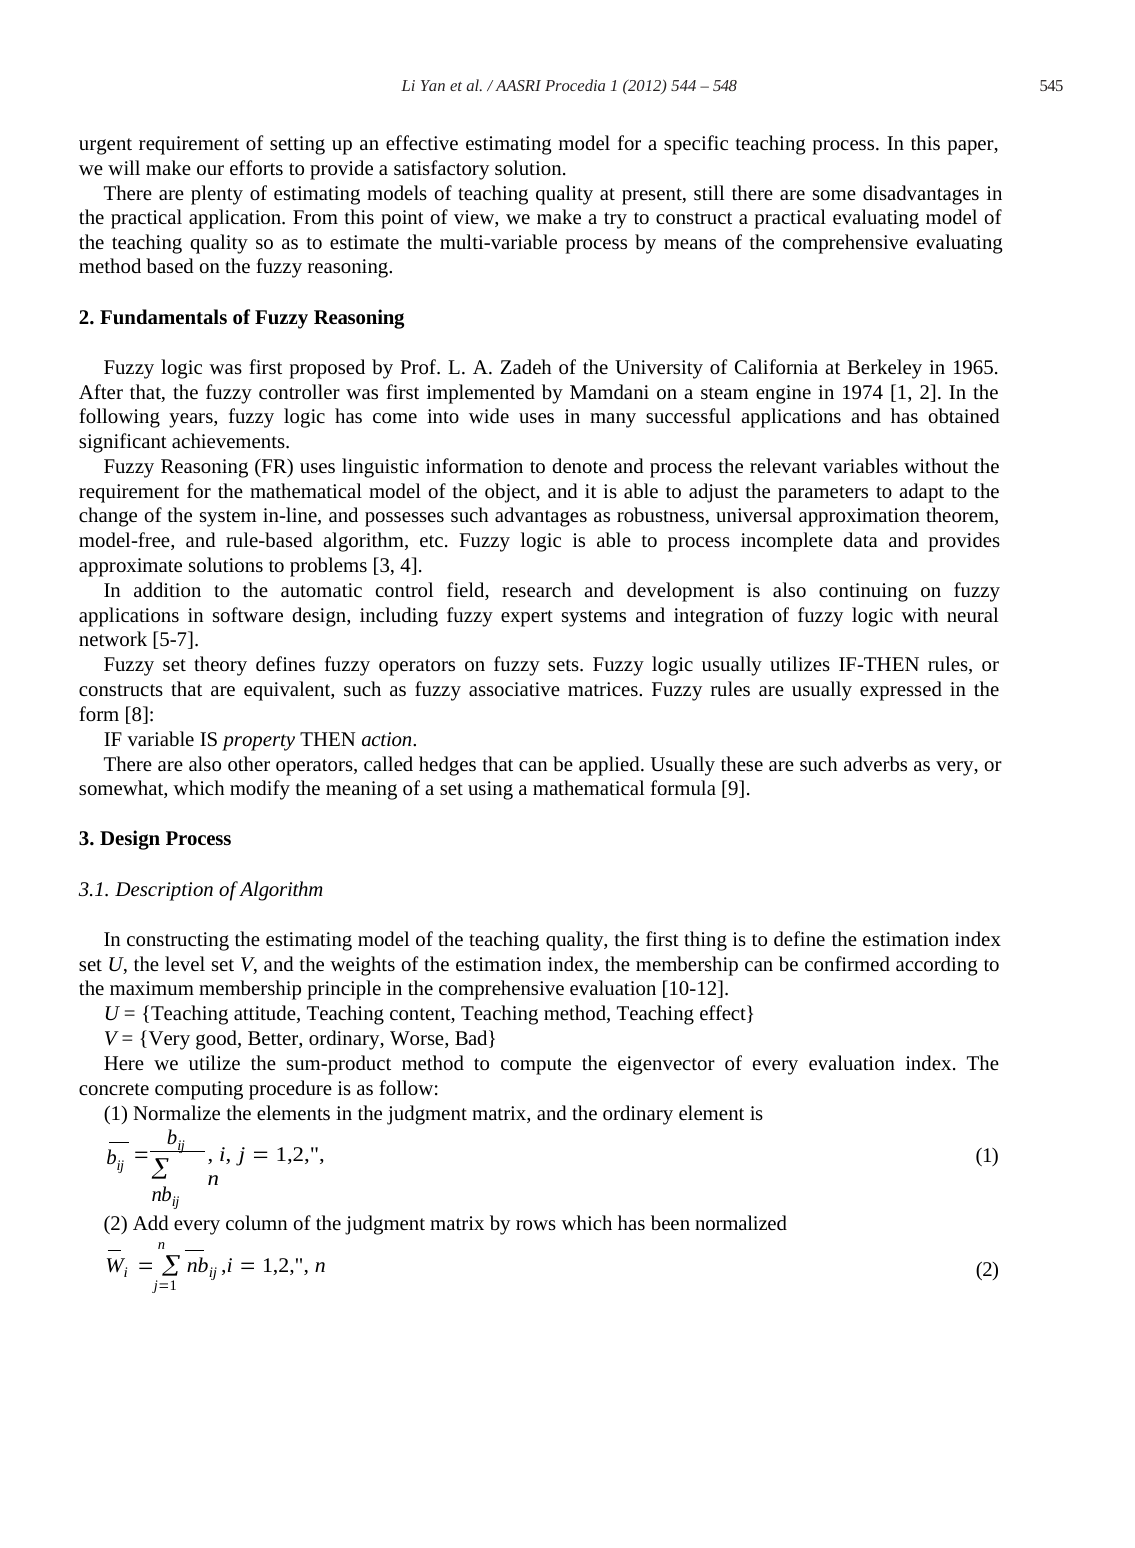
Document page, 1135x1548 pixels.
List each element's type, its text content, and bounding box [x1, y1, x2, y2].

text There are also other operators, called hedges that can be applied. Usually these are such adverbs as very, or somewhat, which modify the meaning of a set using a mathematical formula [9]. [79, 752, 1001, 800]
text Fuzzy Reasoning (FR) uses linguistic information to denote and process the relevant variables without the requirement for the mathematical model of the object, and it is able to adjust the parameters to adapt to the change of the system in-line, and possesses such advantages as robustness, universal approximation theorem, model-free, and rule-based algorithm, etc. Fuzzy logic is able to process incomplete data and provides approximate solutions to problems [3, 4]. [79, 454, 1001, 577]
text Wi   nbij ,i  1,2,", n [105, 1252, 793, 1278]
subtitle Fundamentals of Fuzzy Reasoning [79, 305, 1030, 329]
text , i, j  1,2,", n [207, 1142, 331, 1190]
text There are plenty of estimating models of teaching quality at present, still there are some disadvantages in the practical application. From this point of view, we make a try to construct a practical evaluating model of the teaching quality so as to estimate the multi-variable process by means of the comprehensive evaluating method based on the fuzzy reasoning. [79, 180, 1004, 278]
text  nbij [151, 1156, 200, 1206]
text Fuzzy logic was first proposed by Prof. L. A. Zadeh of the University of California at Berkeley in 1965. After that, the fuzzy controller was first implemented by Mamdani on a steam engine in 1974 [1, 2]. In the following years, fuzzy logic has come into wide uses in many successful applications and has obtained significant achievements. [79, 355, 1001, 453]
text urgent requirement of setting up an effective estimating model for a specific teaching process. In this paper, we will make our efforts to provide a satisfactory solution. [79, 131, 1001, 179]
subtitle Design Process [79, 826, 1030, 850]
list Normalize the elements in the judgment matrix, and the ordinary element is [103, 1101, 1030, 1125]
text n [107, 1238, 793, 1252]
text Here we utilize the sum-product method to compute the eigenvector of every evaluation index. The concrete computing procedure is as follow: [79, 1051, 1001, 1100]
text U = {Teaching attitude, Teaching content, Teaching method, Teaching effect} [103, 1001, 1030, 1025]
text IF variable IS property THEN action. [103, 727, 1030, 751]
list Description of Algorithm [79, 877, 1030, 901]
text In addition to the automatic control field, research and development is also continuing on fuzzy applications in software design, including fuzzy expert systems and integration of fuzzy logic with neural network [5-7]. [79, 578, 1001, 651]
text  bij [133, 1130, 200, 1156]
text V = {Very good, Better, ordinary, Worse, Bad} [103, 1026, 1030, 1050]
text j1 [154, 1278, 793, 1294]
text In constructing the estimating model of the teaching quality, the first thing is to define the estimation index set U, the level set V, and the weights of the estimation index, the membership can be confirmed according to the maximum membership principle in the comprehensive evaluation [10-12]. [79, 927, 1001, 1000]
text Fuzzy set theory defines fuzzy operators on fuzzy sets. Fuzzy logic usually utilizes IF-THEN rules, or constructs that are equivalent, such as fuzzy associative matrices. Fuzzy rules are usually expressed in the form [8]: [79, 652, 1001, 726]
text (2) [976, 1256, 1030, 1281]
list Add every column of the judgment matrix by rows which has been normalized [103, 1211, 793, 1235]
text (1) [975, 1143, 1030, 1167]
text bij [48, 1145, 124, 1175]
